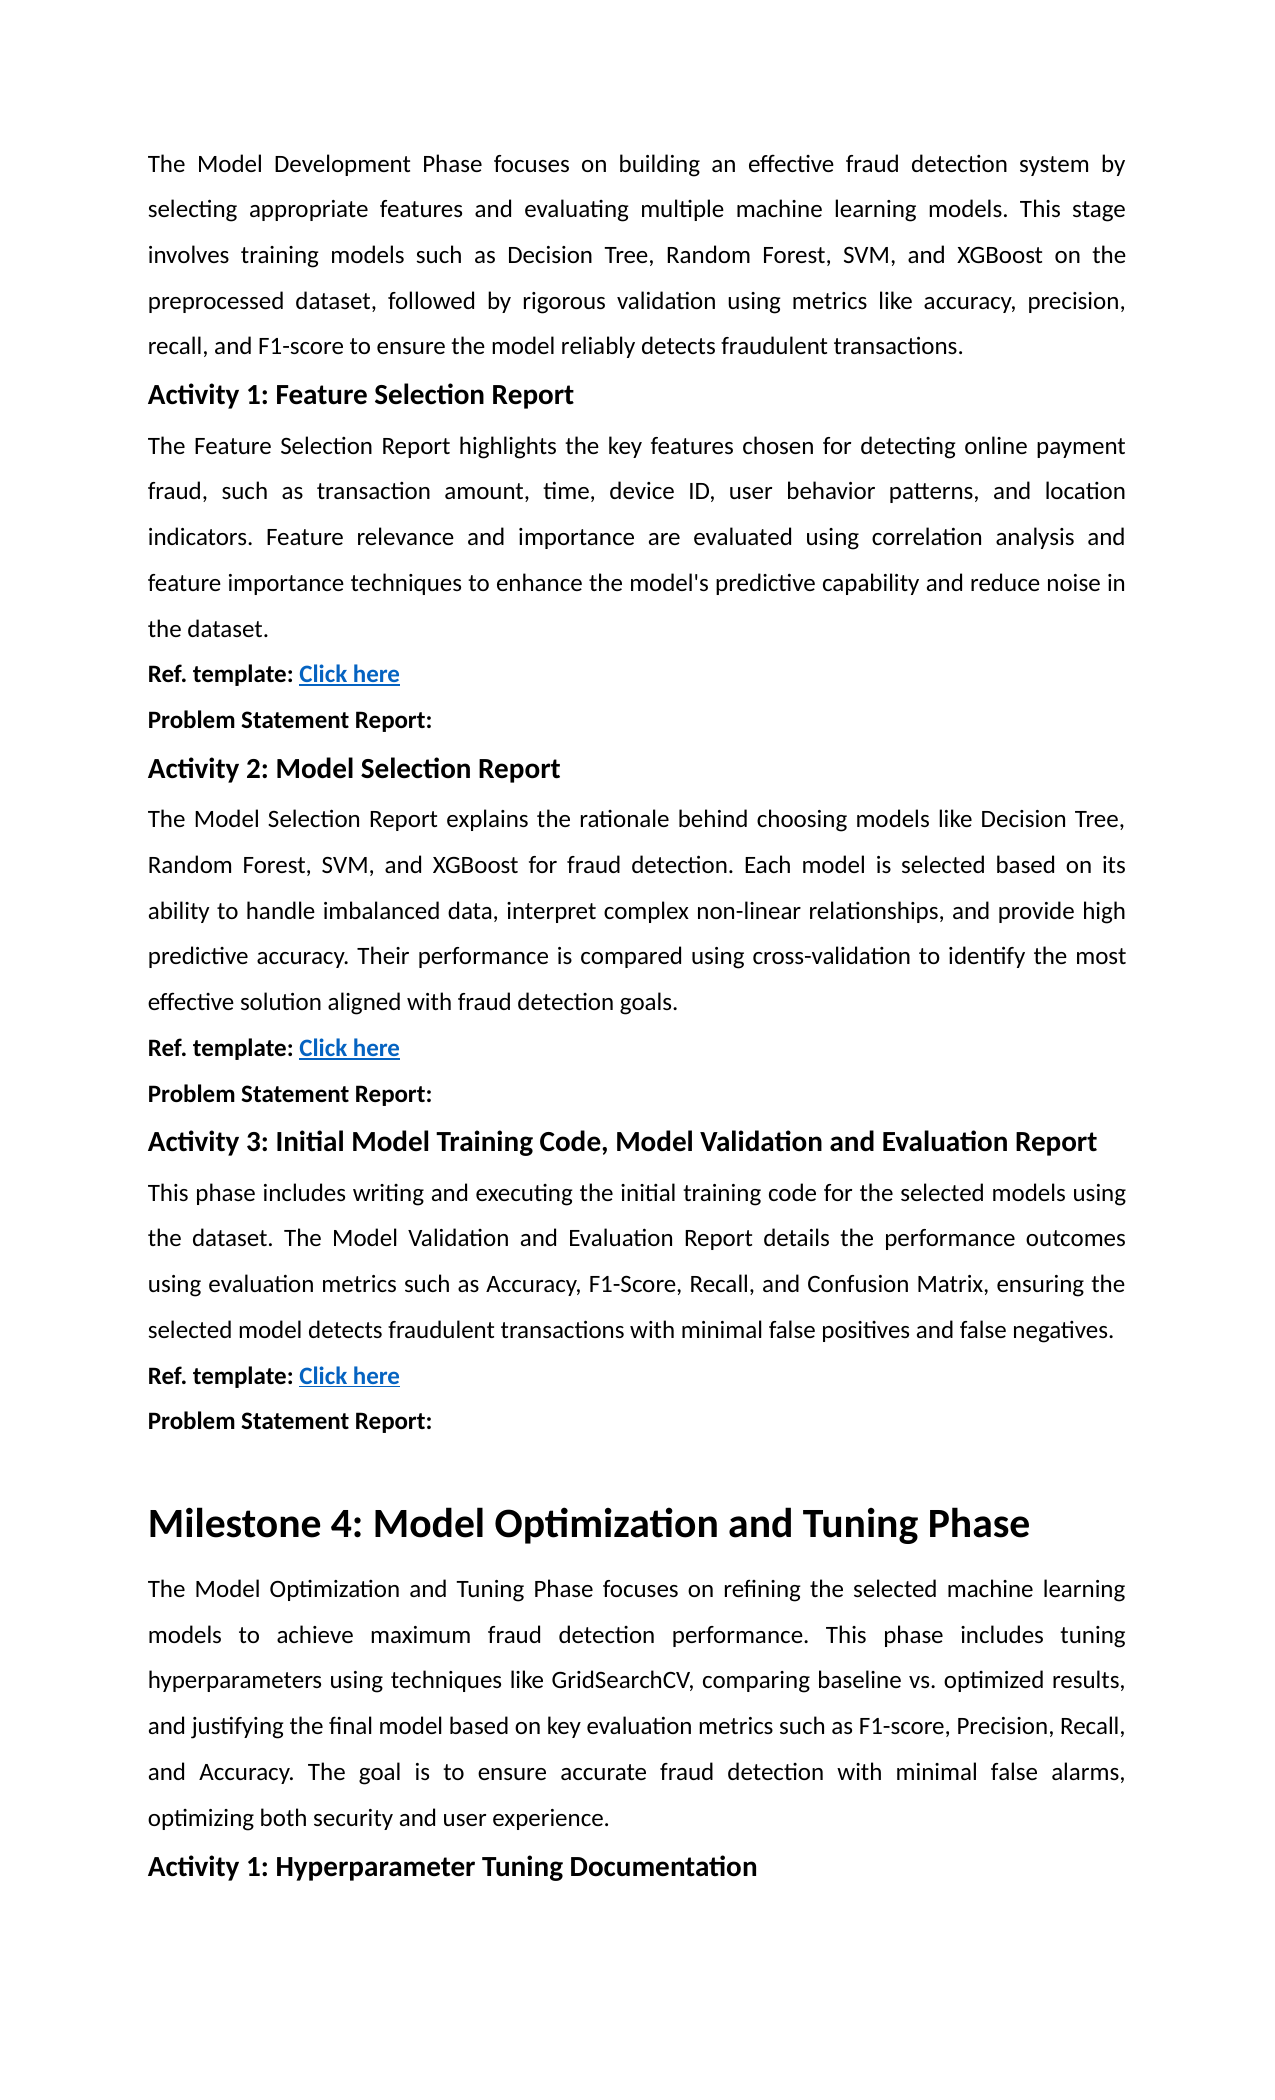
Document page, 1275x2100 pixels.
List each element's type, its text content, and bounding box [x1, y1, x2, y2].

text Problem Statement Report: [148, 1406, 1127, 1436]
text This phase includes writing and executing the initial training code for the selected models using the dataset. The Model Validation and Evaluation Report details the performance outcomes using evaluation metrics such as Accuracy, F1-Score, Recall, and Confusion Matrix, ensuring the selected model detects fraudulent transactions with minimal false positives and false negatives. [148, 1177, 1127, 1344]
text Activity 2: Model Selection Report [148, 750, 1127, 786]
text The Model Optimization and Tuning Phase focuses on refining the selected machine learning models to achieve maximum fraud detection performance. This phase includes tuning hyperparameters using techniques like GridSearchCV, comparing baseline vs. optimized results, and justifying the final model based on key evaluation metrics such as F1-score, Precision, Recall, and Accuracy. The goal is to ensure accurate fraud detection with minimal false alarms, optimizing both security and user experience. [148, 1573, 1127, 1832]
text Problem Statement Report: [148, 704, 1127, 735]
text The Model Development Phase focuses on building an effective fraud detection system by selecting appropriate features and evaluating multiple machine learning models. This stage involves training models such as Decision Tree, Random Forest, SVM, and XGBoost on the preprocessed dataset, followed by rigorous validation using metrics like accuracy, precision, recall, and F1-score to ensure the model reliably detects fraudulent transactions. [148, 148, 1127, 361]
text Ref. template: Click here [148, 1360, 1127, 1390]
text Ref. template: Click here [148, 658, 1127, 689]
text The Feature Selection Report highlights the key features chosen for detecting online payment fraud, such as transaction amount, time, device ID, user behavior patterns, and location indicators. Feature relevance and importance are evaluated using correlation analysis and feature importance techniques to enhance the model's predictive capability and reduce noise in the dataset. [148, 430, 1127, 643]
text Activity 3: Initial Model Training Code, Model Validation and Evaluation Report [148, 1123, 1127, 1159]
text Milestone 4: Model Optimization and Tuning Phase [148, 1497, 1127, 1548]
text The Model Selection Report explains the rationale behind choosing models like Decision Tree, Random Forest, SVM, and XGBoost for fraud detection. Each model is selected based on its ability to handle imbalanced data, interpret complex non-linear relationships, and provide high predictive accuracy. Their performance is compared using cross-validation to identify the most effective solution aligned with fraud detection goals. [148, 803, 1127, 1017]
text Problem Statement Report: [148, 1078, 1127, 1108]
text Ref. template: Click here [148, 1032, 1127, 1062]
text Activity 1: Hyperparameter Tuning Documentation [148, 1848, 1127, 1883]
text Activity 1: Feature Selection Report [148, 376, 1127, 412]
